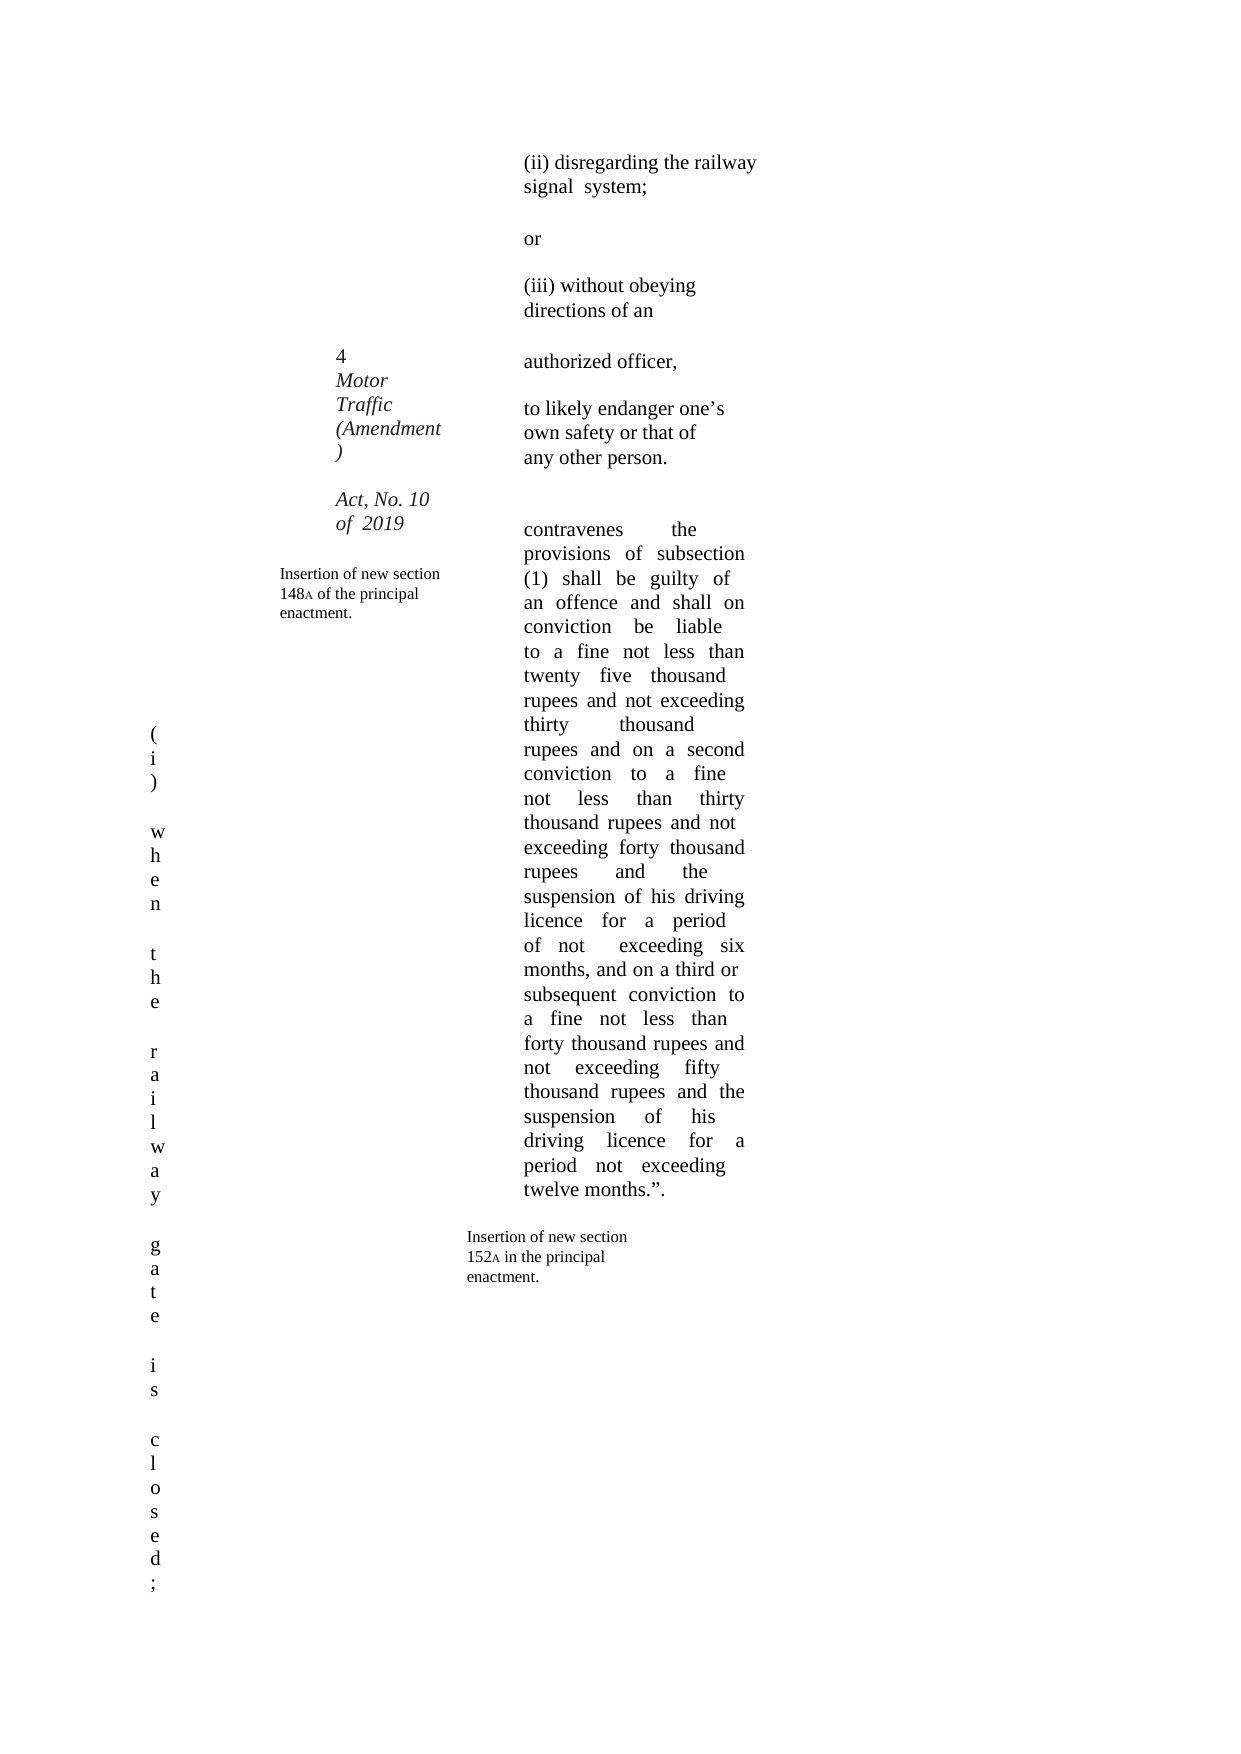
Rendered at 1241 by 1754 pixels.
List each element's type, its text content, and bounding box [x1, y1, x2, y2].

table_header Insertion of new section 148A of the principal enactment. [208, 554, 338, 717]
table_header Insertion of new section 152A in the principal enactment. [396, 1218, 526, 1416]
